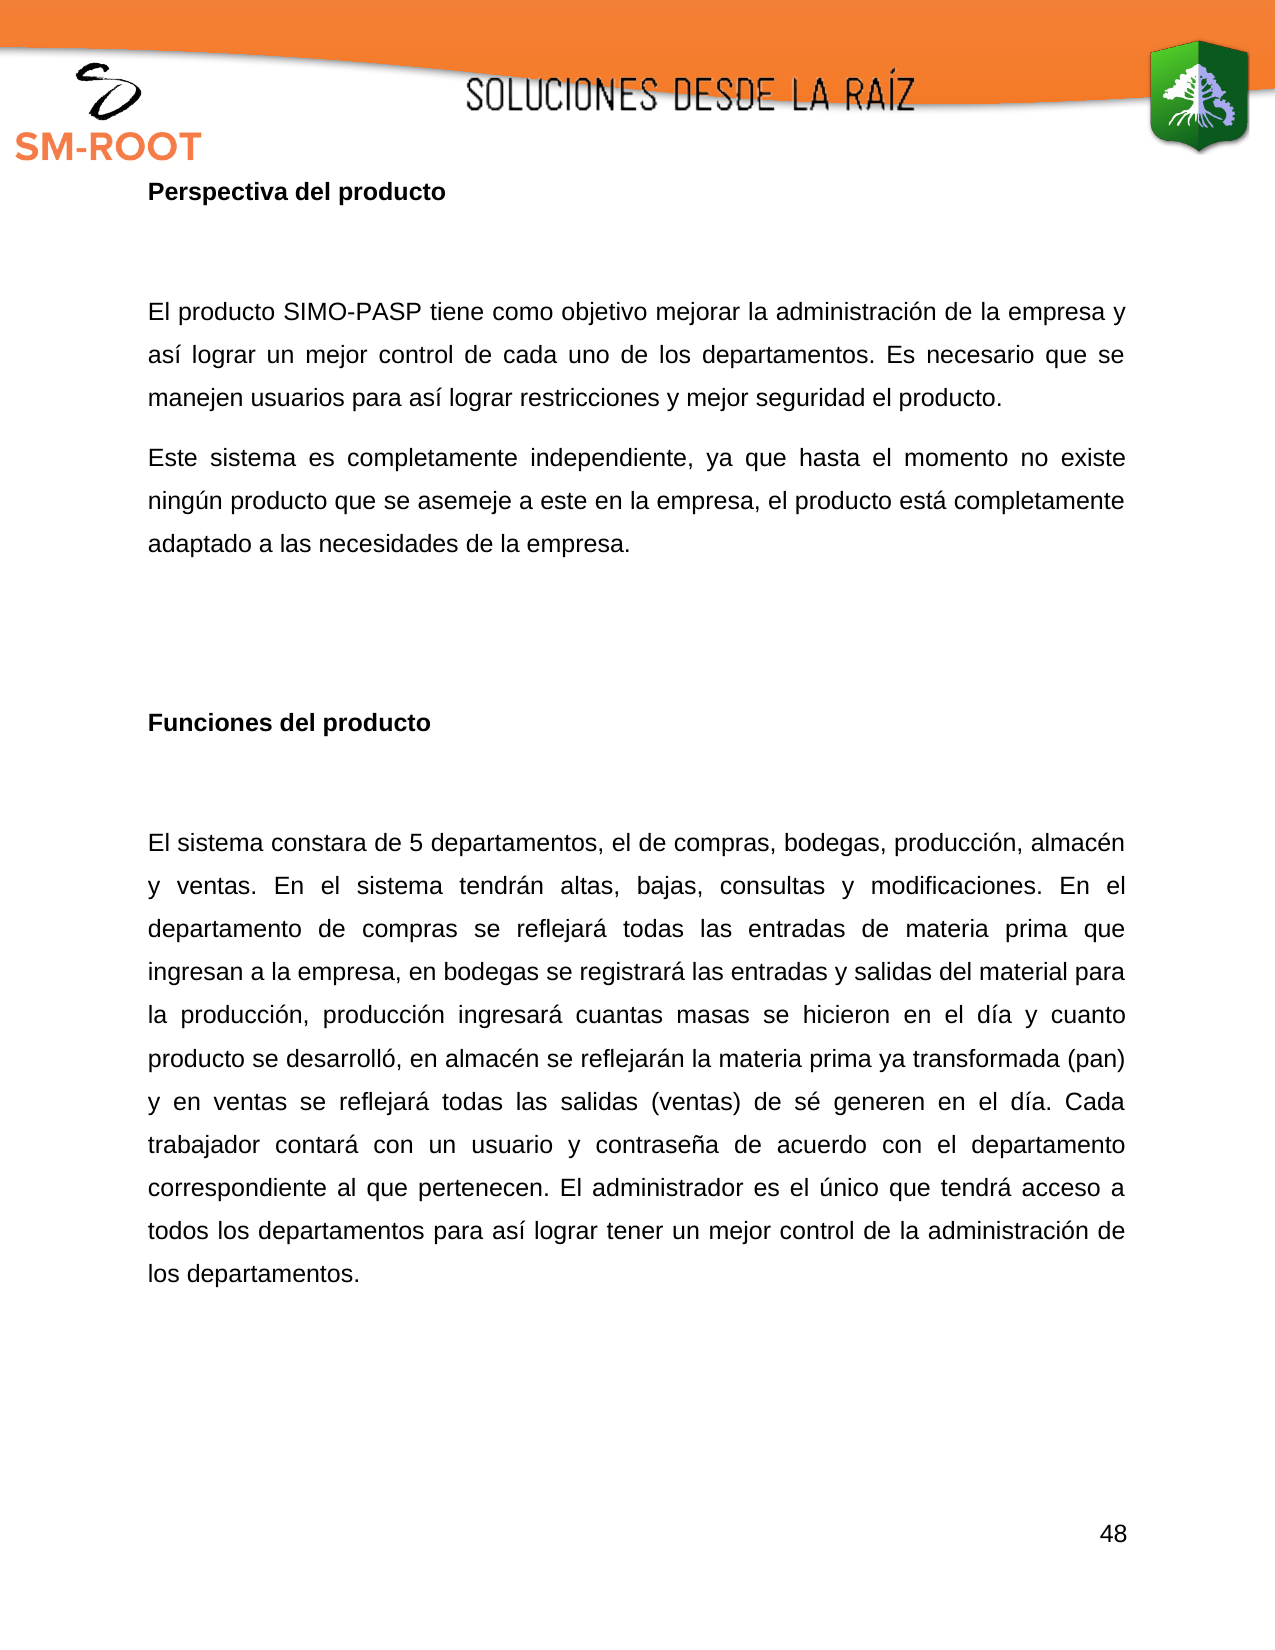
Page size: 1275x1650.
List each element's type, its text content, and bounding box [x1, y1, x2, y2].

text Funciones del producto [148, 708, 1127, 737]
picture [1146, 36, 1250, 155]
text Perspectiva del producto [148, 177, 1127, 206]
text El producto SIMO-PASP tiene como objetivo mejorar la administración de la empresa y así lograr un mejor control de cada uno de los departamentos. Es necesario que se manejen usuarios para así lograr restricciones y mejor seguridad el producto. [148, 297, 1127, 412]
text El sistema constara de 5 departamentos, el de compras, bodegas, producción, almacén y ventas. En el sistema tendrán altas, bajas, consultas y modificaciones. En el departamento de compras se reflejará todas las entradas de materia prima que ingresan a la empresa, en bodegas se registrará las entradas y salidas del material para la producción, producción ingresará cuantas masas se hicieron en el día y cuanto producto se desarrolló, en almacén se reflejarán la materia prima ya transformada (pan) y en ventas se reflejará todas las salidas (ventas) de sé generen en el día. Cada trabajador contará con un usuario y contraseña de acuerdo con el departamento correspondiente al que pertenecen. El administrador es el único que tendrá acceso a todos los departamentos para así lograr tener un mejor control de la administración de los departamentos. [148, 828, 1127, 1288]
picture [13, 61, 203, 170]
text Este sistema es completamente independiente, ya que hasta el momento no existe ningún producto que se asemeje a este en la empresa, el producto está completamente adaptado a las necesidades de la empresa. [148, 443, 1127, 558]
